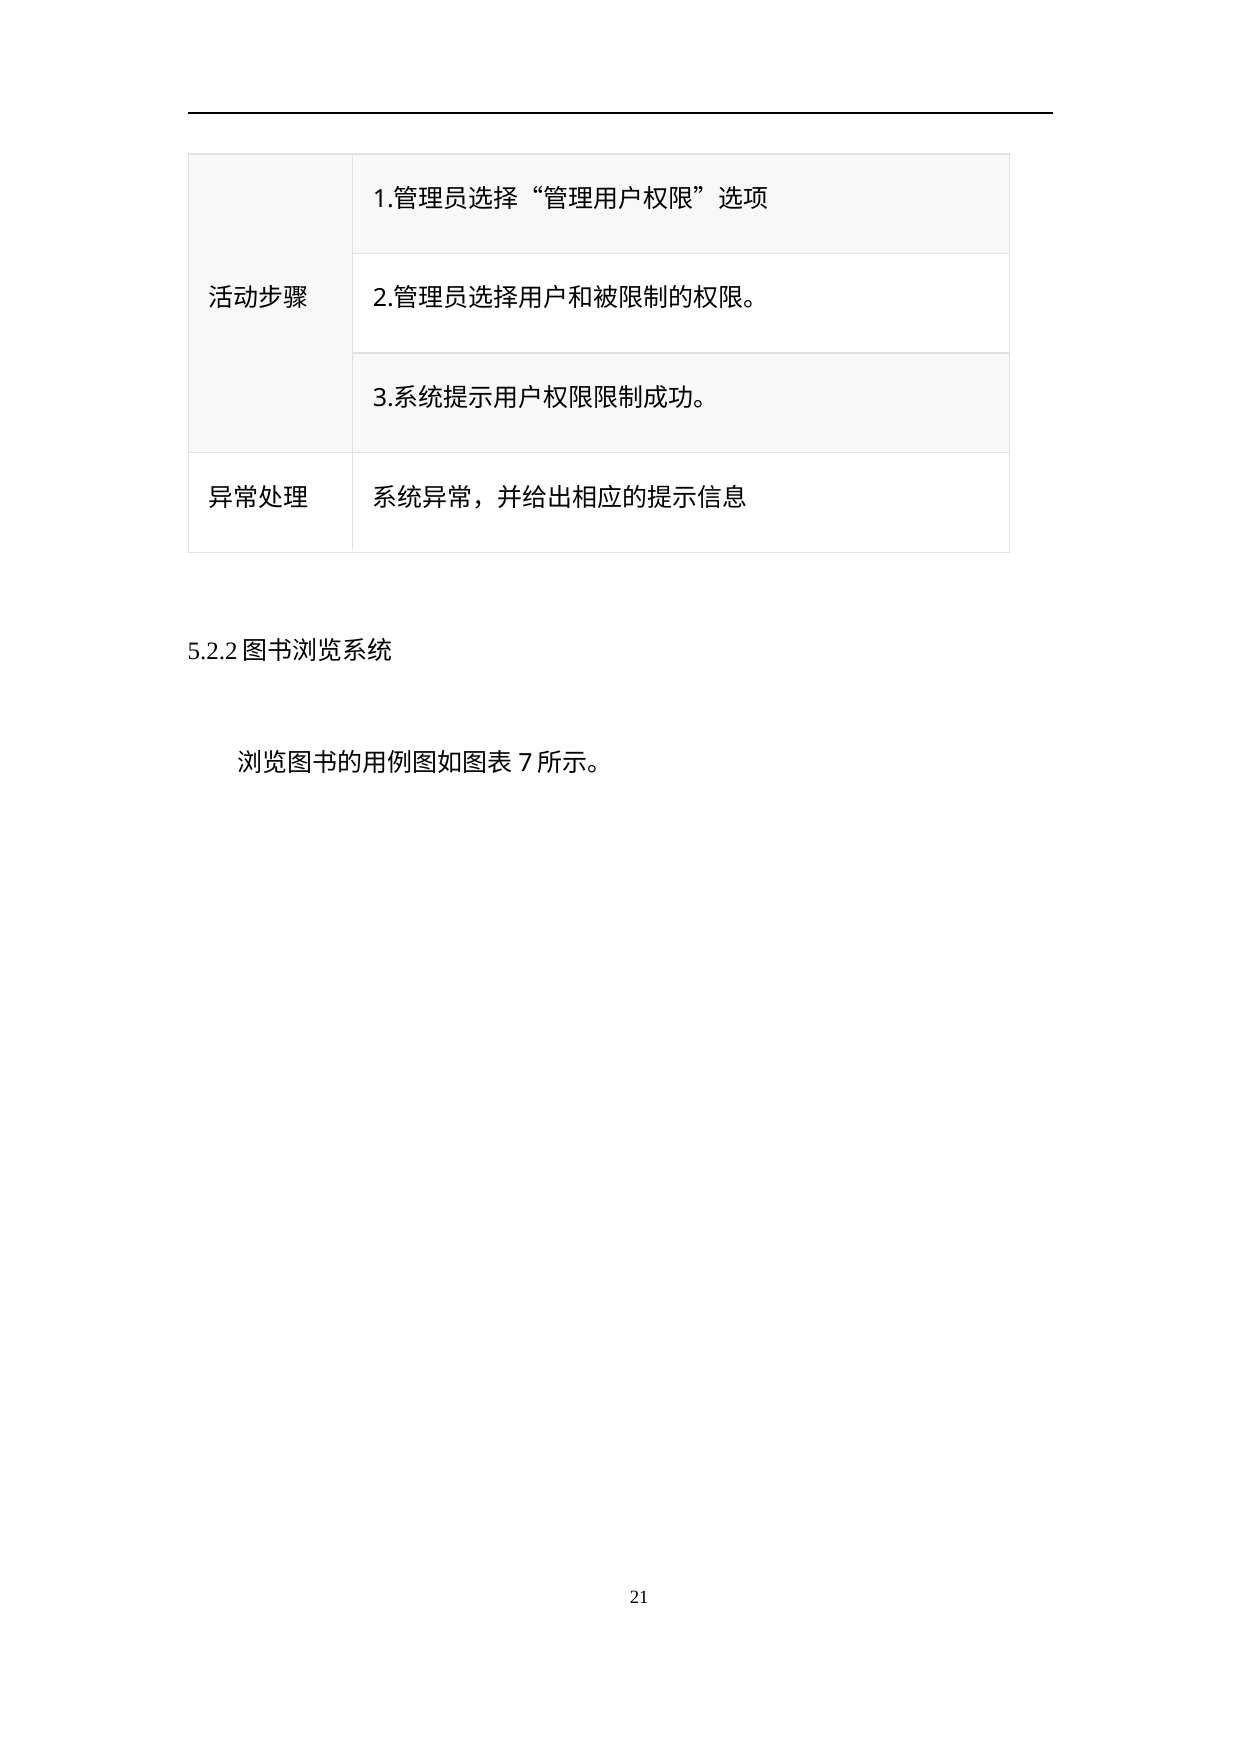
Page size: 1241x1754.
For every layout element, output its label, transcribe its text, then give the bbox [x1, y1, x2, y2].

table_cell 1.管理员选择“管理用户权限”选项 [353, 155, 1009, 253]
table_cell 系统异常，并给出相应的提示信息 [353, 453, 1009, 551]
subtitle 5.2.2图书浏览系统 [187, 616, 1053, 681]
table_cell 活动步骤 [189, 155, 352, 452]
table_cell 2.管理员选择用户和被限制的权限。 [353, 254, 1009, 352]
text 浏览图书的用例图如图表 7所示。 [187, 728, 1053, 793]
table_cell 3.系统提示用户权限限制成功。 [353, 354, 1009, 452]
table_cell 异常处理 [189, 453, 352, 551]
